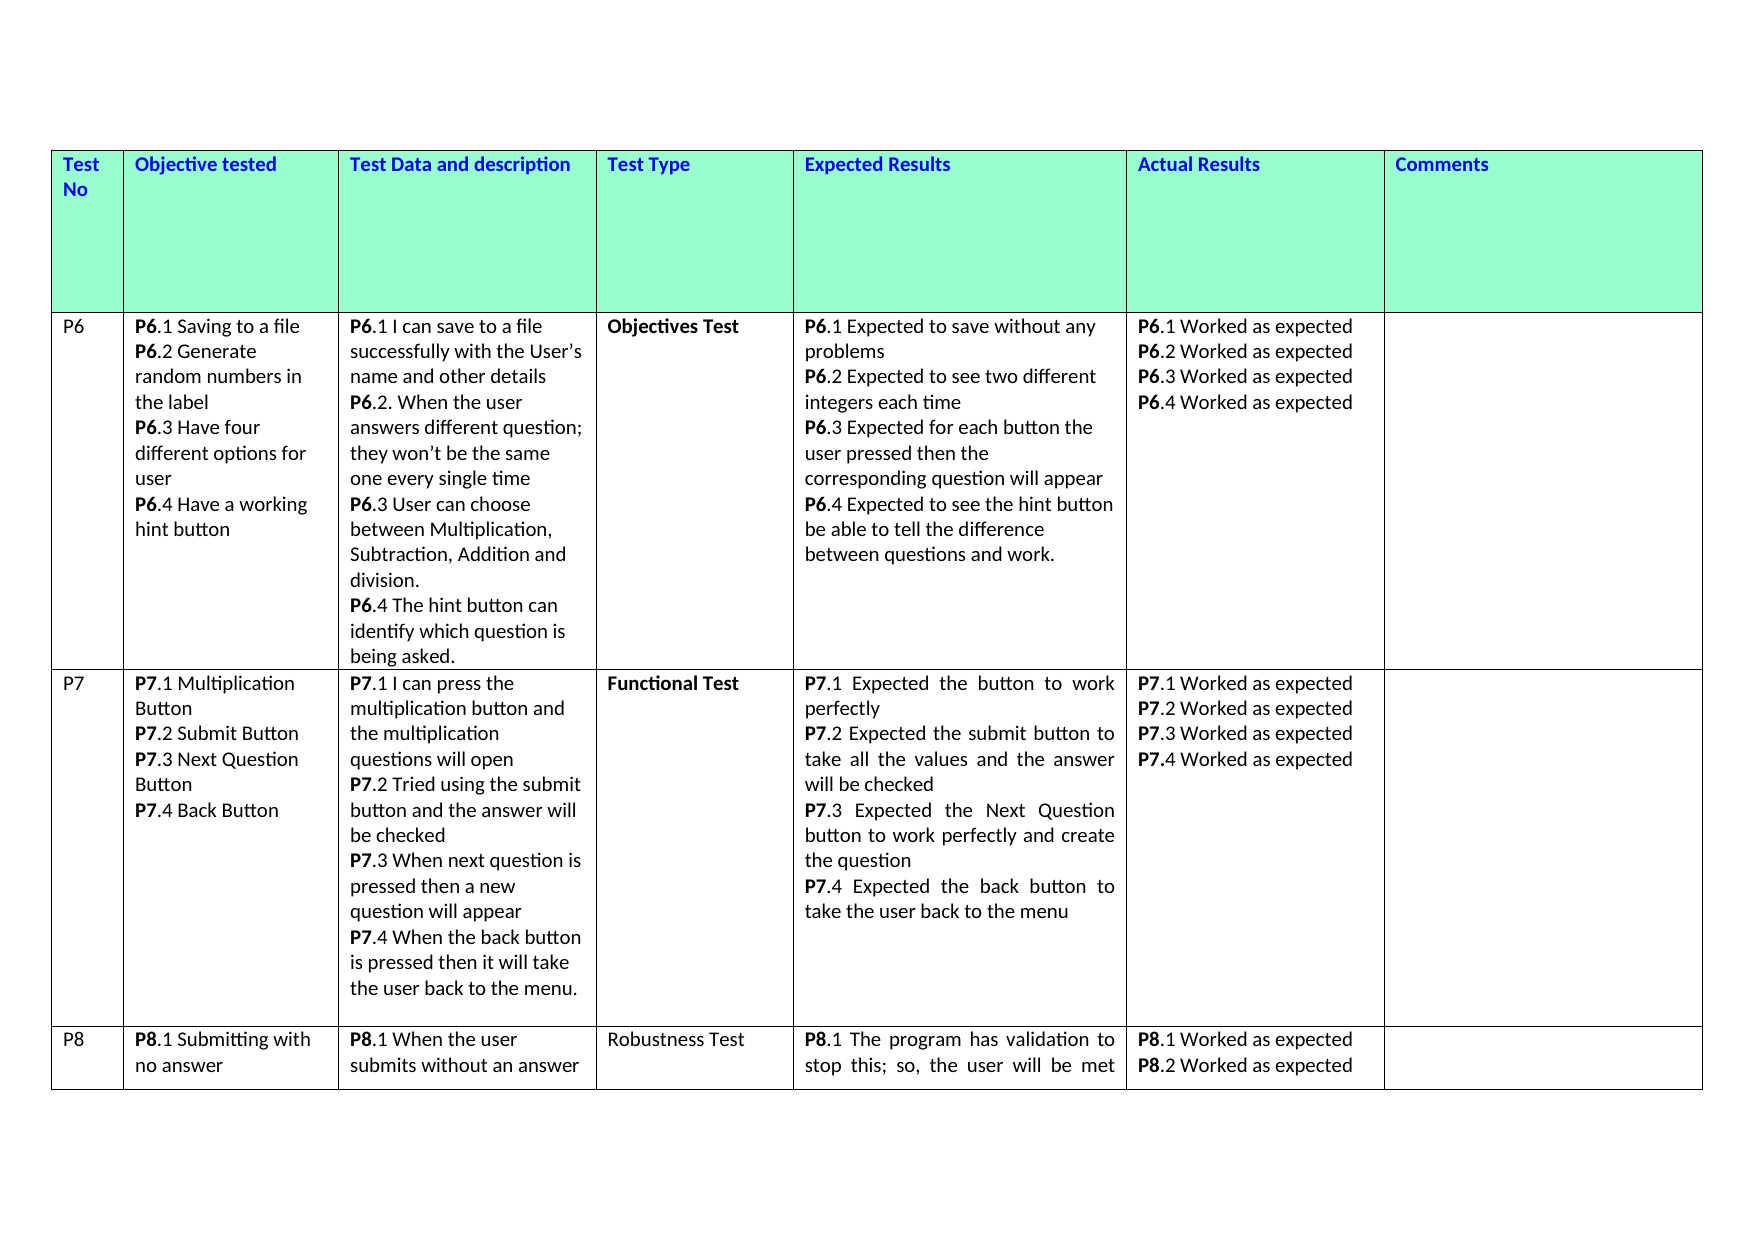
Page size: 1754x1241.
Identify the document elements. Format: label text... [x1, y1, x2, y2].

table_cell P7.1 Expected the button to work perfectly P7.2 Expected the submit button to take all the values and the answer will be checked P7.3 Expected the Next Question button to work perfectly and create the question P7.4 Expected the back button to take the user back to the menu [794, 670, 1126, 1026]
table_cell [1385, 1027, 1702, 1089]
table_cell P6.1 I can save to a file successfully with the User’s name and other details P6.2. When the user answers different question; they won’t be the same one every single time P6.3 User can choose between Multiplication, Subtraction, Addition and division. P6.4 The hint button can identify which question is being asked. [339, 313, 596, 669]
table_cell P7.1 I can press the multiplication button and the multiplication questions will open P7.2 Tried using the submit button and the answer will be checked P7.3 When next question is pressed then a new question will appear P7.4 When the back button is pressed then it will take the user back to the menu. [339, 670, 596, 1026]
table_cell Functional Test [597, 670, 793, 1026]
table_cell Objectives Test [597, 313, 793, 669]
table_cell P7.1 Worked as expected P7.2 Worked as expected P7.3 Worked as expected P7.4 Worked as expected [1127, 670, 1384, 1026]
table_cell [339, 1027, 596, 1089]
table_cell [1385, 670, 1702, 1026]
table_cell P7 [52, 670, 123, 1026]
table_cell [124, 1027, 338, 1089]
table_cell Robustness Test [597, 1027, 793, 1089]
table_cell P6 [52, 313, 123, 669]
table_header Actual Results [1127, 151, 1384, 312]
table_header Test Data and description [339, 151, 596, 312]
table_cell P6.1 Worked as expected P6.2 Worked as expected P6.3 Worked as expected P6.4 Worked as expected [1127, 313, 1384, 669]
table_cell P7.1 Multiplication Button P7.2 Submit Button P7.3 Next Question Button P7.4 Back Button [124, 670, 338, 1026]
table_header Objective tested [124, 151, 338, 312]
table_cell P6.1 Expected to save without any problems P6.2 Expected to see two different integers each time P6.3 Expected for each button the user pressed then the corresponding question will appear P6.4 Expected to see the hint button be able to tell the difference between questions and work. [794, 313, 1126, 669]
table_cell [794, 1027, 1126, 1089]
table_header Comments [1385, 151, 1702, 312]
table_cell [1385, 313, 1702, 669]
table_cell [1127, 1027, 1384, 1089]
table_header Expected Results [794, 151, 1126, 312]
table_header Test Type [597, 151, 793, 312]
table_cell P6.1 Saving to a file P6.2 Generate random numbers in the label P6.3 Have four different options for user P6.4 Have a working hint button [124, 313, 338, 669]
table_header Test No [52, 151, 123, 312]
table_cell P8 [52, 1027, 123, 1089]
